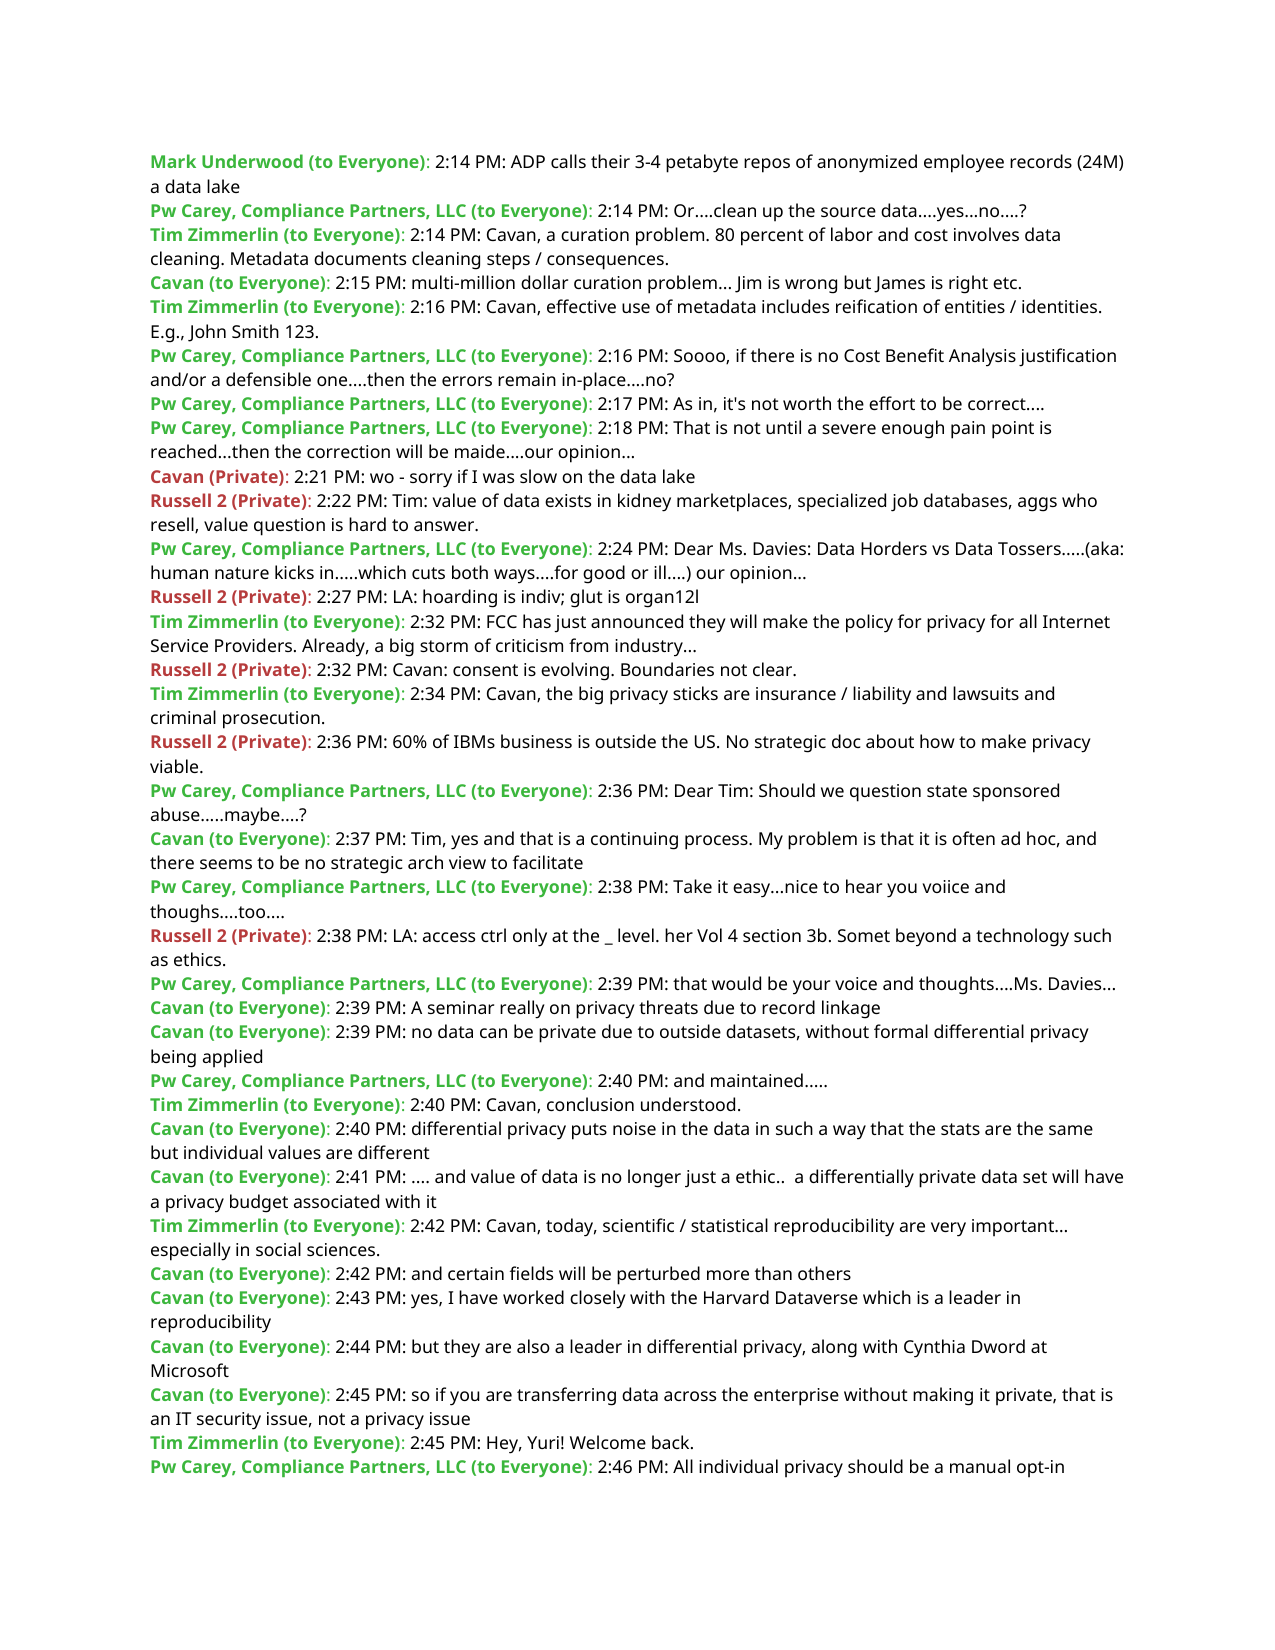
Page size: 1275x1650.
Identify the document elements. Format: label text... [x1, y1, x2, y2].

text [150, 1455, 1125, 1479]
text Cavan (to Everyone): 2:15 PM: multi-million dollar curation problem... Jim is wrong but James is right etc. [150, 271, 1125, 295]
text Tim Zimmerlin (to Everyone): 2:16 PM: Cavan, effective use of metadata includes reification of entities / identities. E.g., John Smith 123. [150, 295, 1125, 343]
text Cavan (to Everyone): 2:41 PM: .... and value of data is no longer just a ethic.. a differentially private data set will have a privacy budget associated with it [150, 1165, 1125, 1213]
text Tim Zimmerlin (to Everyone): 2:34 PM: Cavan, the big privacy sticks are insurance / liability and lawsuits and criminal prosecution. [150, 682, 1125, 730]
text Tim Zimmerlin (to Everyone): 2:14 PM: Cavan, a curation problem. 80 percent of labor and cost involves data cleaning. Metadata documents cleaning steps / consequences. [150, 222, 1125, 271]
text Tim Zimmerlin (to Everyone): 2:45 PM: Hey, Yuri! Welcome back. [150, 1431, 1125, 1455]
text Cavan (to Everyone): 2:39 PM: no data can be private due to outside datasets, without formal differential privacy being applied [150, 1020, 1125, 1068]
text Pw Carey, Compliance Partners, LLC (to Everyone): 2:40 PM: and maintained..... [150, 1068, 1125, 1092]
text Cavan (Private): 2:21 PM: wo - sorry if I was slow on the data lake [150, 464, 1125, 488]
text Pw Carey, Compliance Partners, LLC (to Everyone): 2:17 PM: As in, it's not worth the effort to be correct.... [150, 392, 1125, 416]
text Cavan (to Everyone): 2:42 PM: and certain fields will be perturbed more than others [150, 1262, 1125, 1286]
text Russell 2 (Private): 2:32 PM: Cavan: consent is evolving. Boundaries not clear. [150, 657, 1125, 682]
text Russell 2 (Private): 2:22 PM: Tim: value of data exists in kidney marketplaces, specialized job databases, aggs who resell, value question is hard to answer. [150, 488, 1125, 537]
text Cavan (to Everyone): 2:40 PM: differential privacy puts noise in the data in such a way that the stats are the same but individual values are different [150, 1117, 1125, 1165]
text Russell 2 (Private): 2:27 PM: LA: hoarding is indiv; glut is organ12l [150, 585, 1125, 609]
text Cavan (to Everyone): 2:37 PM: Tim, yes and that is a continuing process. My problem is that it is often ad hoc, and there seems to be no strategic arch view to facilitate [150, 827, 1125, 875]
text Tim Zimmerlin (to Everyone): 2:40 PM: Cavan, conclusion understood. [150, 1092, 1125, 1117]
text Mark Underwood (to Everyone): 2:14 PM: ADP calls their 3-4 petabyte repos of anonymized employee records (24M) a data lake [150, 150, 1125, 198]
text Pw Carey, Compliance Partners, LLC (to Everyone): 2:36 PM: Dear Tim: Should we question state sponsored abuse.....maybe....? [150, 778, 1125, 827]
text Cavan (to Everyone): 2:43 PM: yes, I have worked closely with the Harvard Dataverse which is a leader in reproducibility [150, 1286, 1125, 1334]
text Cavan (to Everyone): 2:44 PM: but they are also a leader in differential privacy, along with Cynthia Dword at Microsoft [150, 1334, 1125, 1382]
text Russell 2 (Private): 2:36 PM: 60% of IBMs business is outside the US. No strategic doc about how to make privacy viable. [150, 730, 1125, 778]
text Pw Carey, Compliance Partners, LLC (to Everyone): 2:14 PM: Or....clean up the source data....yes...no....? [150, 198, 1125, 222]
text Pw Carey, Compliance Partners, LLC (to Everyone): 2:39 PM: that would be your voice and thoughts....Ms. Davies... [150, 972, 1125, 996]
text Pw Carey, Compliance Partners, LLC (to Everyone): 2:38 PM: Take it easy...nice to hear you voiice and thoughs....too.... [150, 875, 1125, 923]
text Cavan (to Everyone): 2:45 PM: so if you are transferring data across the enterprise without making it private, that is an IT security issue, not a privacy issue [150, 1382, 1125, 1431]
text Pw Carey, Compliance Partners, LLC (to Everyone): 2:24 PM: Dear Ms. Davies: Data Horders vs Data Tossers.....(aka: human nature kicks in.....which cuts both ways....for good or ill....) our opinion... [150, 537, 1125, 585]
text Pw Carey, Compliance Partners, LLC (to Everyone): 2:16 PM: Soooo, if there is no Cost Benefit Analysis justification and/or a defensible one....then the errors remain in-place....no? [150, 343, 1125, 392]
text Cavan (to Everyone): 2:39 PM: A seminar really on privacy threats due to record linkage [150, 996, 1125, 1020]
text Russell 2 (Private): 2:38 PM: LA: access ctrl only at the _ level. her Vol 4 section 3b. Somet beyond a technology such as ethics. [150, 923, 1125, 972]
text Pw Carey, Compliance Partners, LLC (to Everyone): 2:18 PM: That is not until a severe enough pain point is reached...then the correction will be maide....our opinion... [150, 416, 1125, 464]
text Tim Zimmerlin (to Everyone): 2:42 PM: Cavan, today, scientific / statistical reproducibility are very important…especially in social sciences. [150, 1213, 1125, 1262]
text Tim Zimmerlin (to Everyone): 2:32 PM: FCC has just announced they will make the policy for privacy for all Internet Service Providers. Already, a big storm of criticism from industry... [150, 609, 1125, 657]
